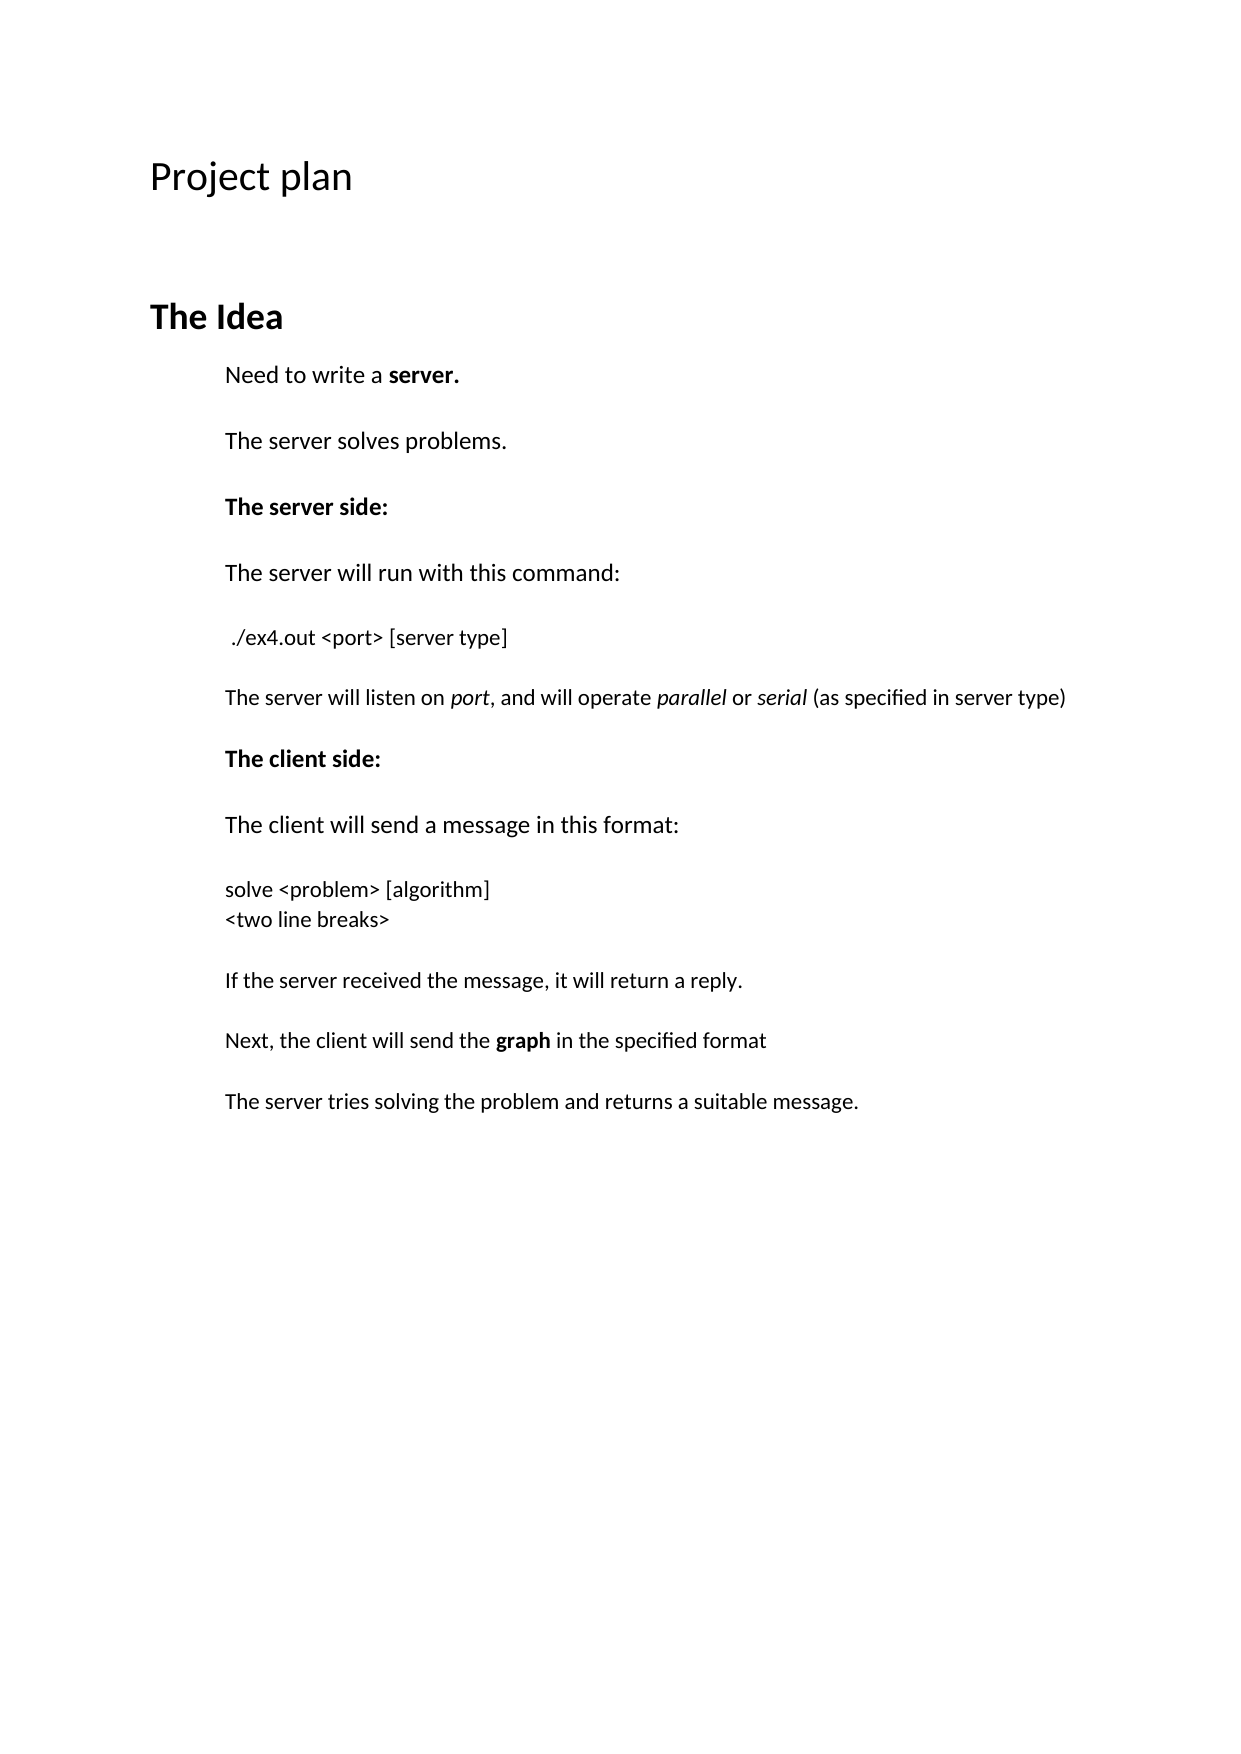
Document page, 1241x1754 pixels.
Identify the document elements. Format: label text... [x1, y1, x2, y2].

list <two line breaks> [225, 906, 1090, 933]
list Need to write a server. [225, 359, 1090, 390]
list Next, the client will send the graph in the specified format [225, 1026, 1090, 1054]
list The client will send a message in this format: [225, 809, 1090, 840]
list ./ex4.out <port> [server type] [225, 623, 1090, 651]
list If the server received the message, it will return a reply. [225, 966, 1090, 994]
list The server tries solving the problem and returns a suitable message. [225, 1087, 1090, 1115]
list The server will listen on port, and will operate parallel or serial (as specified in server type) [225, 683, 1090, 711]
list solve <problem> [algorithm] [225, 875, 1090, 903]
list The client side: [225, 744, 1090, 774]
list The server side: [225, 491, 1090, 521]
text Project plan [150, 150, 1090, 201]
list The server solves problems. [225, 425, 1090, 456]
list The server will run with this command: [225, 557, 1090, 587]
text The Idea [150, 293, 1090, 339]
